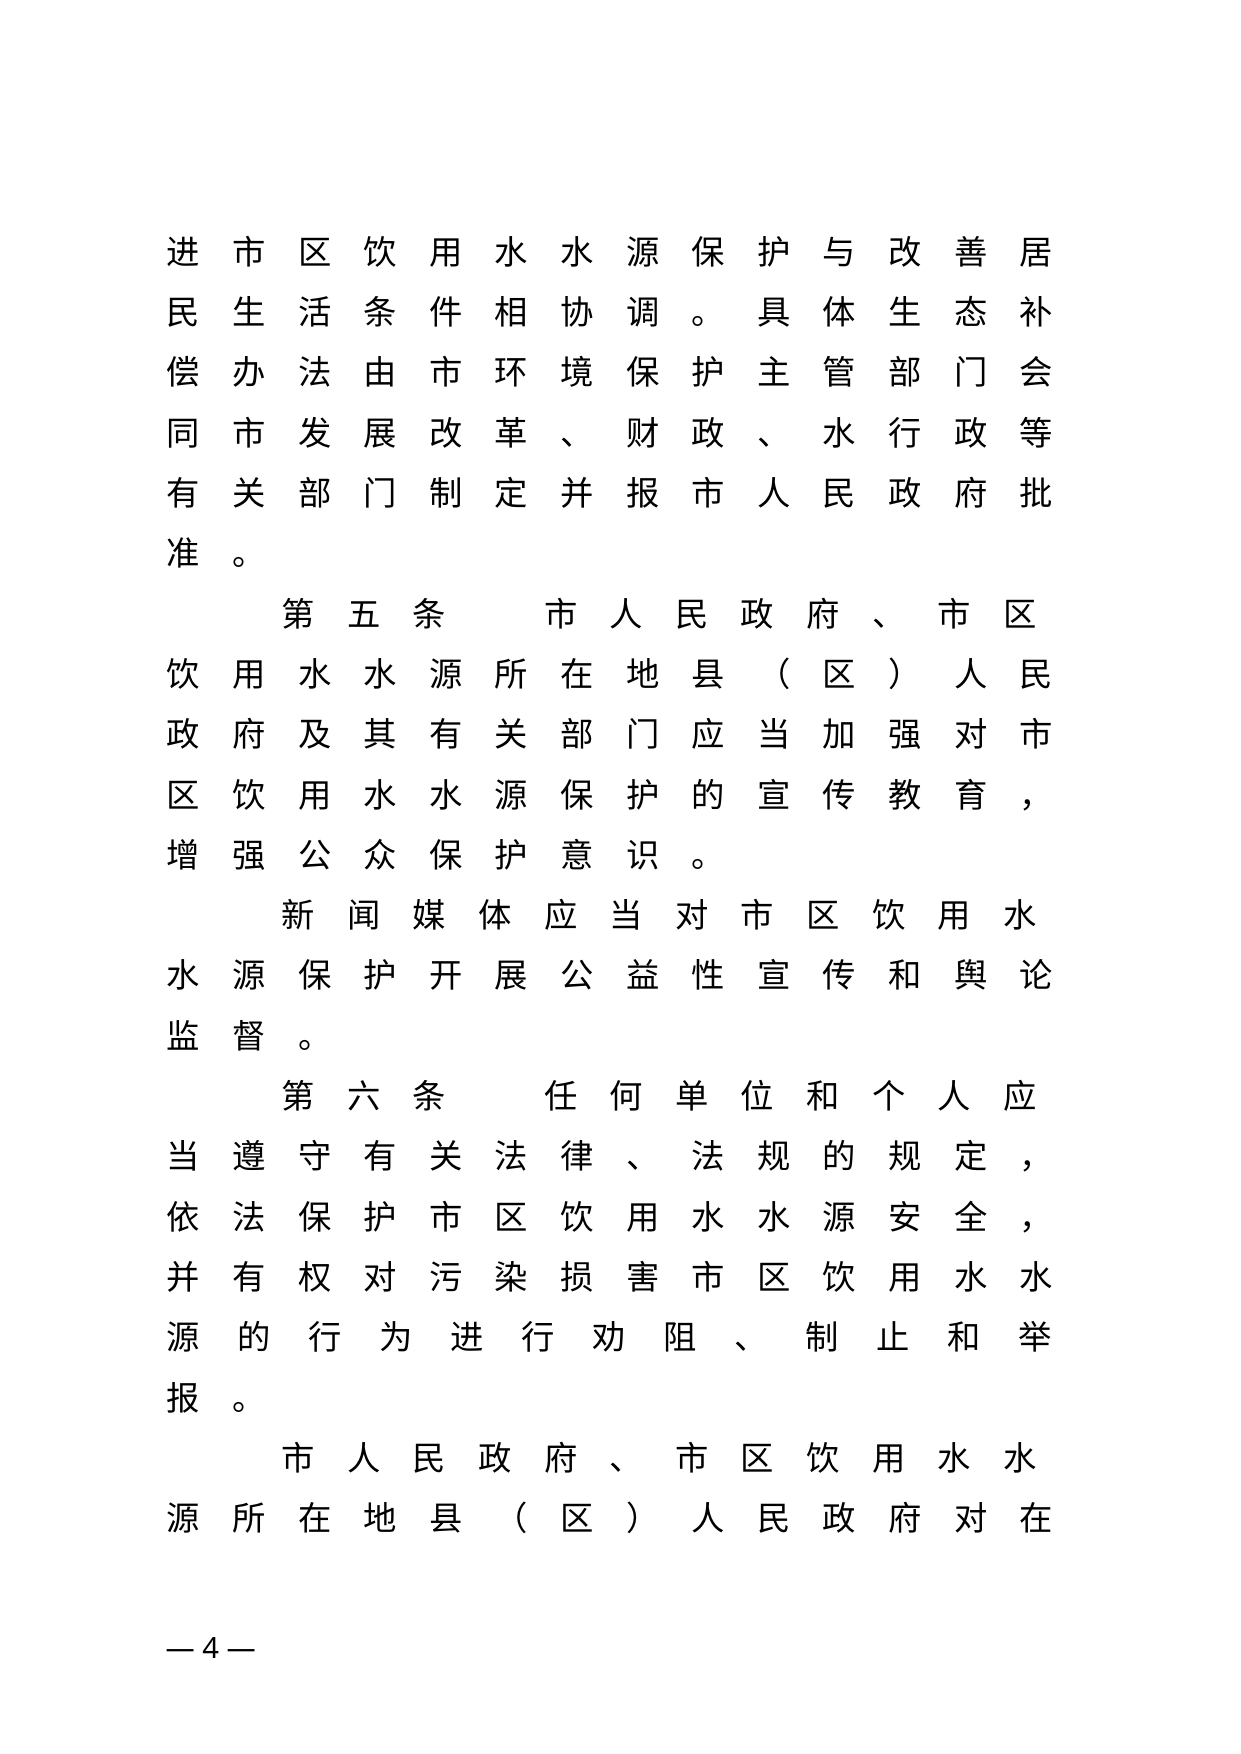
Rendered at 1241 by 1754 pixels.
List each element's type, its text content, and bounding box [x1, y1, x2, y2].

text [167, 1426, 1085, 1546]
text 第六条 任何单位和个人应当遵守有关法律、法规的规定，依法保护市区饮用水水源安全，并有权对污染损害市区饮用水水 [167, 1064, 1085, 1305]
text 有关部门制定并报市人民政府批准。 [167, 461, 1085, 581]
text 增强公众保护意识。 [167, 823, 1085, 883]
text 第五条 市人民政府、市区饮用水水源所在地县（区）人民政府及其有关部门应当加强对市区饮用水水源保护的宣传教育， [167, 581, 1085, 823]
text 源的行为进行劝阻、制止和举报。 [167, 1305, 1085, 1426]
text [167, 219, 1085, 461]
text 监督。 [167, 1003, 1085, 1064]
text 新闻媒体应当对市区饮用水水源保护开展公益性宣传和舆论 [167, 883, 1085, 1003]
